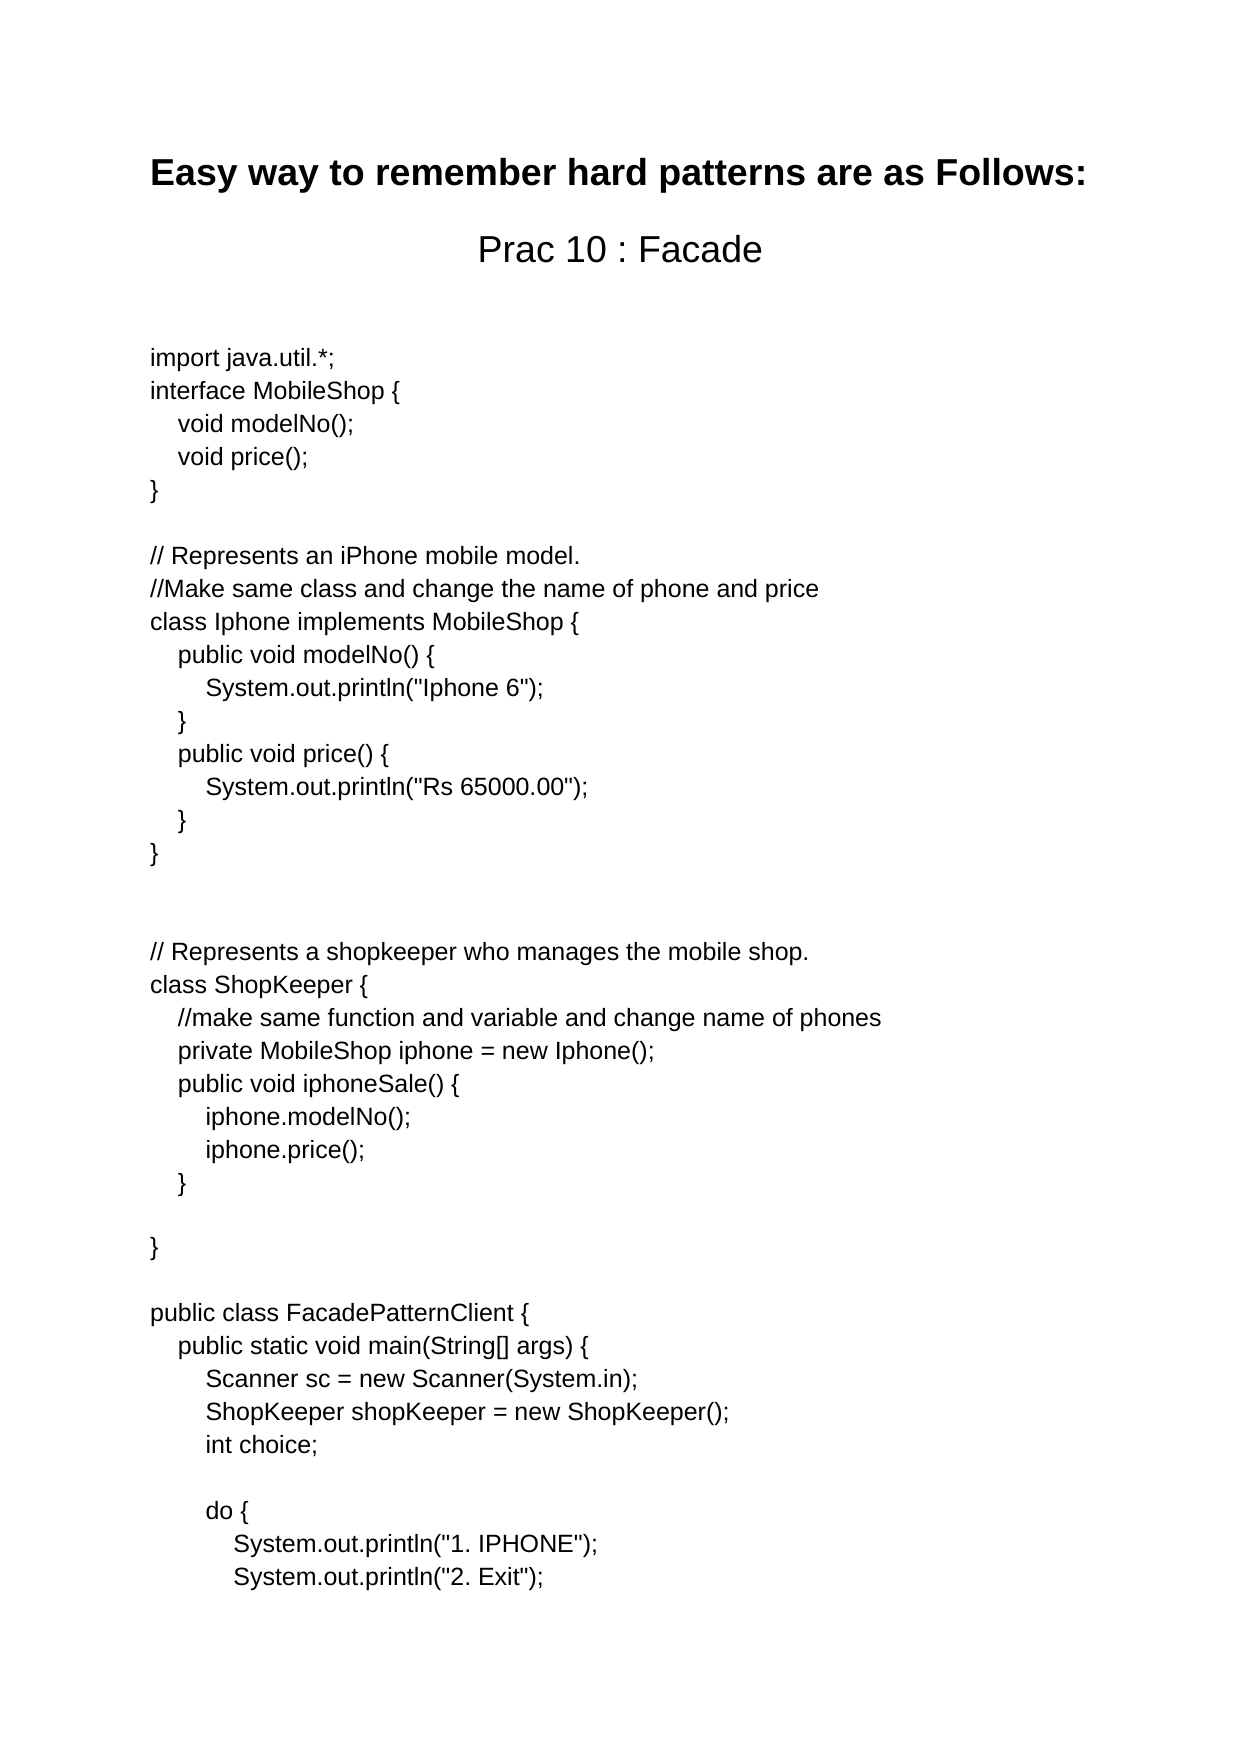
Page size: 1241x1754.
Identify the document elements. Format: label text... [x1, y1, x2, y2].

text System.out.println("Rs 65000.00"); [150, 772, 1090, 801]
text iphone.modelNo(); [150, 1102, 1090, 1131]
text iphone.price(); [150, 1135, 1090, 1164]
text void price(); [150, 442, 1090, 471]
text do { [150, 1496, 1090, 1524]
text } [150, 1232, 1090, 1260]
text // Represents a shopkeeper who manages the mobile shop. [150, 937, 1090, 966]
text int choice; [150, 1430, 1090, 1458]
text public class FacadePatternClient { [150, 1298, 1090, 1326]
text } [150, 1168, 1090, 1197]
text public void modelNo() { [150, 640, 1090, 669]
text System.out.println("1. IPHONE"); [150, 1529, 1090, 1558]
text } [150, 805, 1090, 834]
text private MobileShop iphone = new Iphone(); [150, 1036, 1090, 1065]
text interface MobileShop { [150, 376, 1090, 405]
text Scanner sc = new Scanner(System.in); [150, 1364, 1090, 1392]
text System.out.println("2. Exit"); [150, 1562, 1090, 1591]
text System.out.println("Iphone 6"); [150, 673, 1090, 702]
text public void iphoneSale() { [150, 1069, 1090, 1098]
text } [150, 838, 1090, 867]
text Prac 10 : Facade [150, 227, 1090, 301]
text Easy way to remember hard patterns are as Follows: [150, 150, 1090, 223]
text public static void main(String[] args) { [150, 1331, 1090, 1359]
text class ShopKeeper { [150, 970, 1090, 999]
text public void price() { [150, 739, 1090, 768]
text } [150, 475, 1090, 504]
text // Represents an iPhone mobile model. [150, 541, 1090, 570]
text class Iphone implements MobileShop { [150, 607, 1090, 636]
text import java.util.*; [150, 343, 1090, 372]
text //make same function and variable and change name of phones [150, 1003, 1090, 1032]
text //Make same class and change the name of phone and price [150, 574, 1090, 603]
text } [150, 706, 1090, 735]
text void modelNo(); [150, 409, 1090, 438]
text ShopKeeper shopKeeper = new ShopKeeper(); [150, 1397, 1090, 1426]
